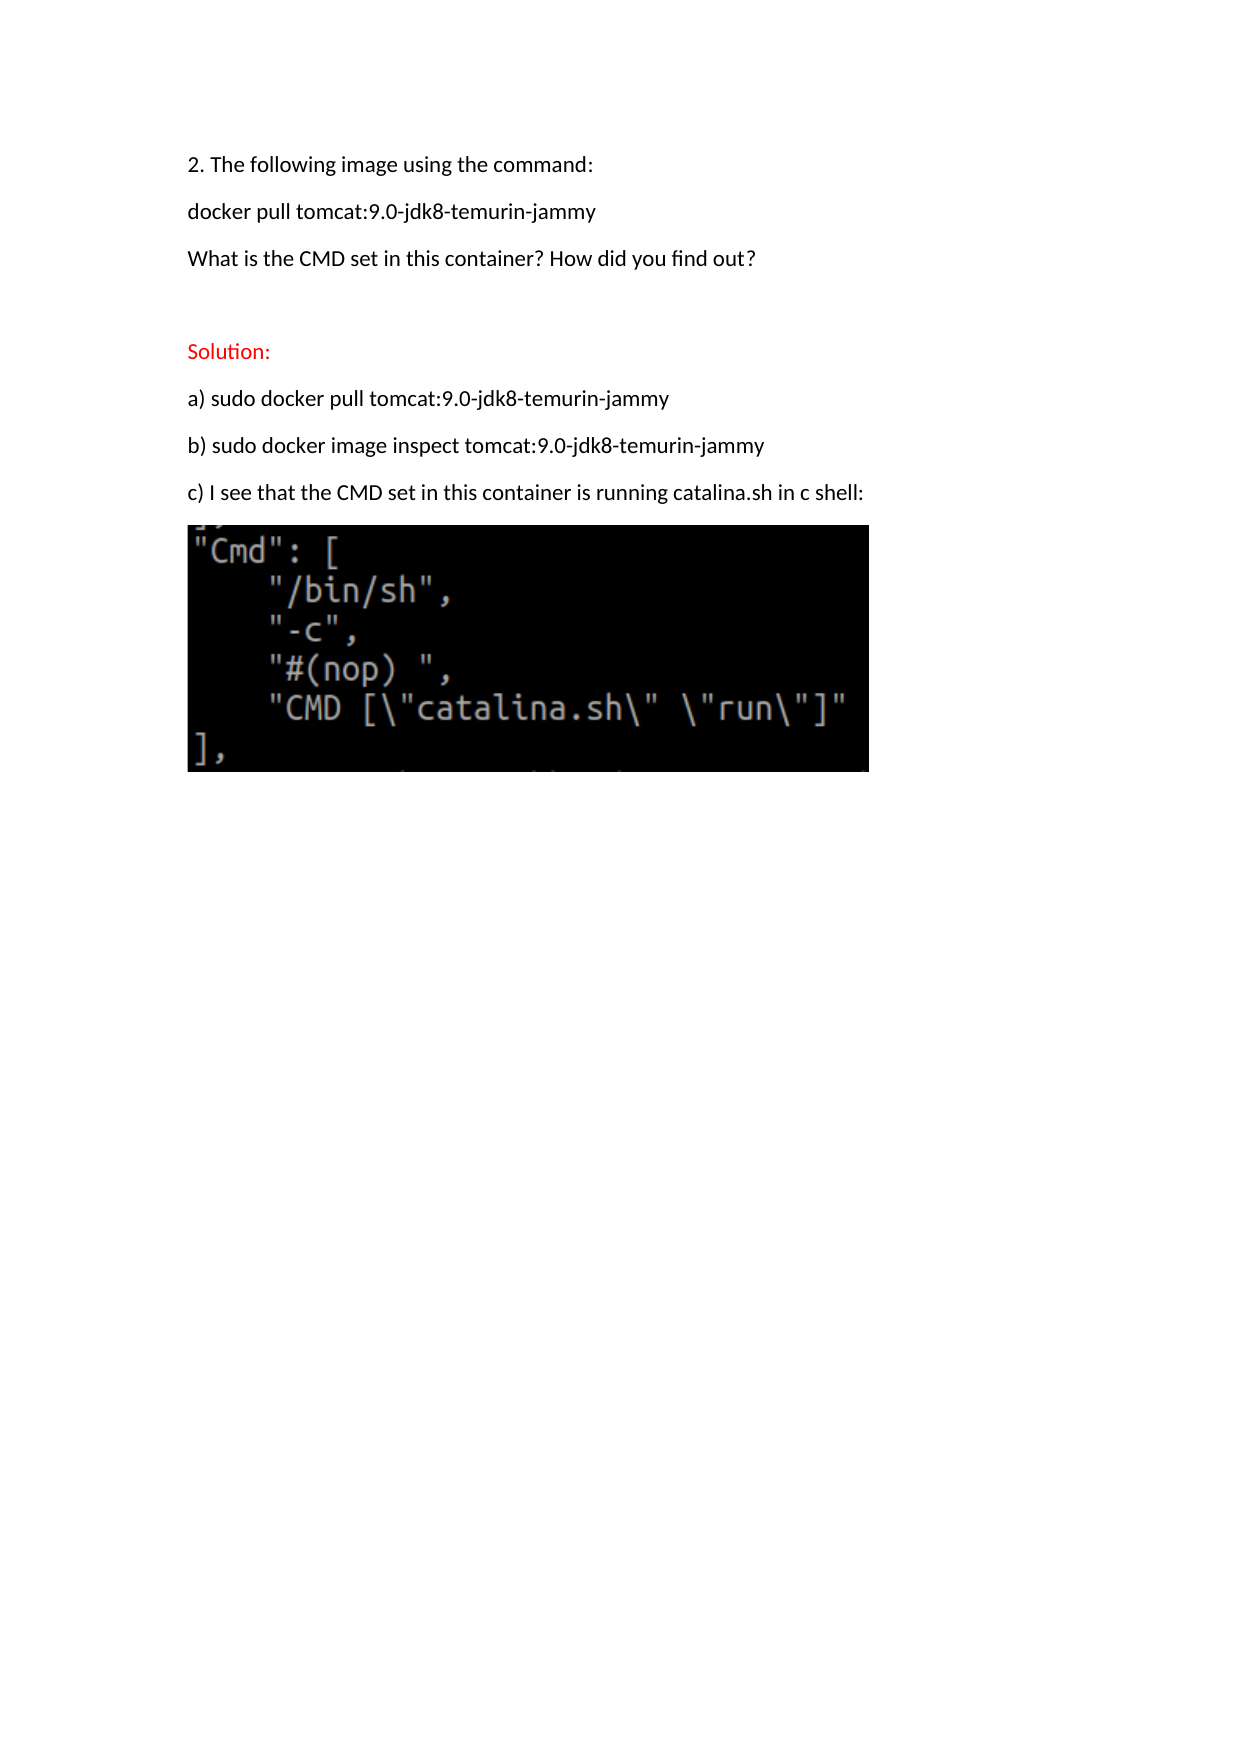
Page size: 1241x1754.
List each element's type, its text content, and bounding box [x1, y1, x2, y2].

picture [187, 525, 869, 772]
text 2. The following image using the command: [187, 150, 1053, 178]
text c) I see that the CMD set in this container is running catalina.sh in c shell: [187, 478, 1053, 506]
text a) sudo docker pull tomcat:9.0-jdk8-temurin-jammy [187, 384, 1053, 412]
text docker pull tomcat:9.0-jdk8-temurin-jammy [187, 197, 1053, 225]
text b) sudo docker image inspect tomcat:9.0-jdk8-temurin-jammy [187, 431, 1053, 459]
text What is the CMD set in this container? How did you find out? [187, 244, 1053, 272]
text Solution: [187, 337, 1053, 366]
